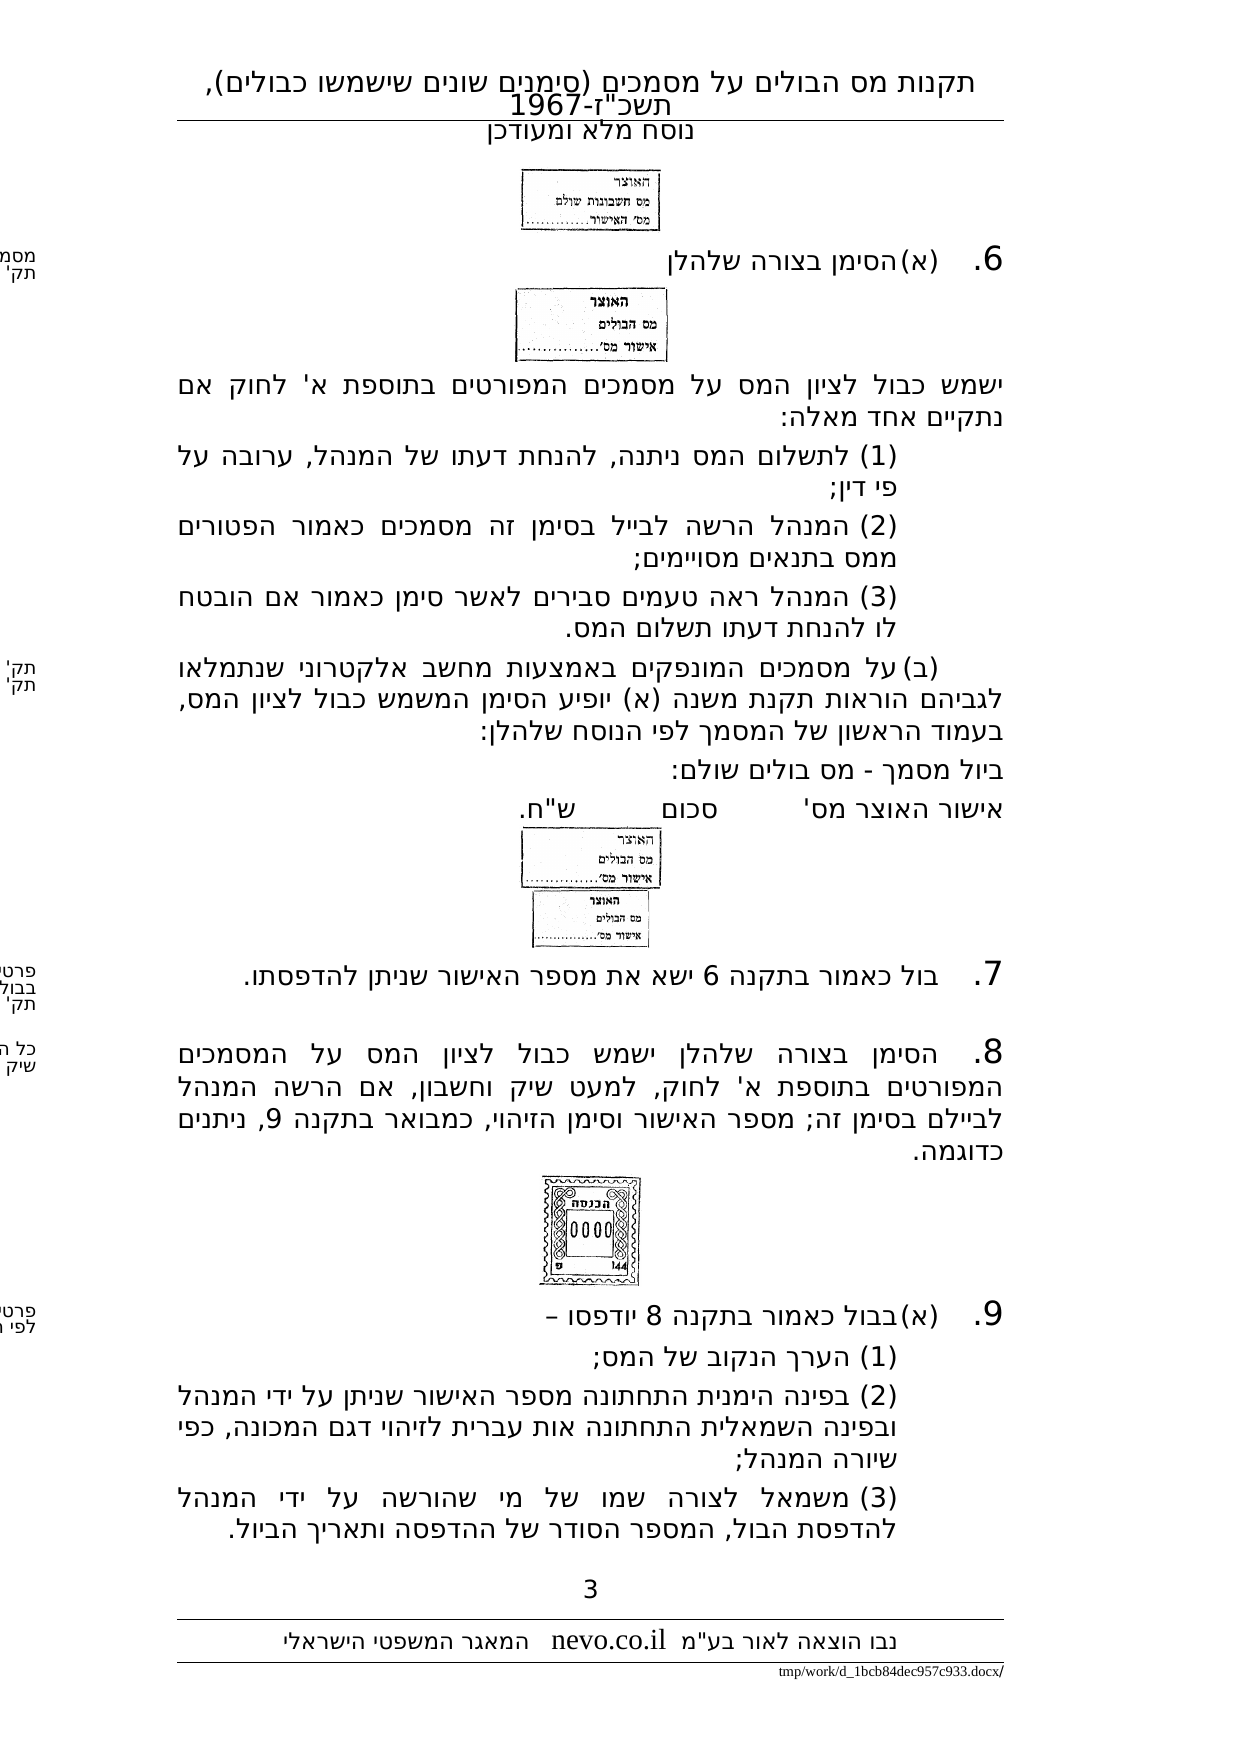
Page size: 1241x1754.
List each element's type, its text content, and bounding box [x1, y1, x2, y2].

text (2) המנהל הרשה לבייל בסימן זה מסמכים כאמור הפטורים ממס בתנאים מסויימים; [177, 511, 898, 574]
text 9. (א) בבול כאמור בתקנה 8 יודפסו – [177, 1294, 1004, 1333]
text (3) משמאל לצורה שמו של מי שהורשה על ידי המנהל להדפסת הבול, המספר הסודר של ההדפסה ותאריך הביול. [177, 1482, 898, 1545]
text אישור האוצר מס' סכום ש"ח. [177, 793, 1004, 825]
text (ב) על מסמכים המונפקים באמצעות מחשב אלקטרוני שנתמלאו לגביהם הוראות תקנת משנה (א) יופיע הסימן המשמש כבול לציון המס, בעמוד הראשון של המסמך לפי הנוסח שלהלן: [177, 652, 1004, 747]
text (2) בפינה הימנית התחתונה מספר האישור שניתן על ידי המנהל ובפינה השמאלית התחתונה אות עברית לזיהוי דגם המכונה, כפי שיורה המנהל; [177, 1380, 898, 1475]
text (1) לתשלום המס ניתנה, להנחת דעתו של המנהל, ערובה על פי דין; [177, 440, 898, 503]
text ישמש כבול לציון המס על מסמכים המפורטים בתוספת א' לחוק אם נתקיים אחד מאלה: [177, 369, 1004, 432]
text (3) המנהל ראה טעמים סבירים לאשר סימן כאמור אם הובטח לו להנחת דעתו תשלום המס. [177, 581, 898, 644]
text 7. בול כאמור בתקנה 6 ישא את מספר האישור שניתן להדפסתו. [177, 955, 1004, 994]
text 8. הסימן בצורה שלהלן ישמש כבול לציון המס על המסמכים המפורטים בתוספת א' לחוק, למעט שיק וחשבון, אם הרשה המנהל לביילם בסימן זה; מספר האישור וסימן הזיהוי, כמבואר בתקנה 9, ניתנים כדוגמה. [177, 1033, 1004, 1166]
text (1) הערך הנקוב של המס; [177, 1341, 898, 1372]
text 6. (א) הסימן בצורה שלהלן [177, 240, 1004, 279]
text ביול מסמך - מס בולים שולם: [177, 754, 1004, 786]
